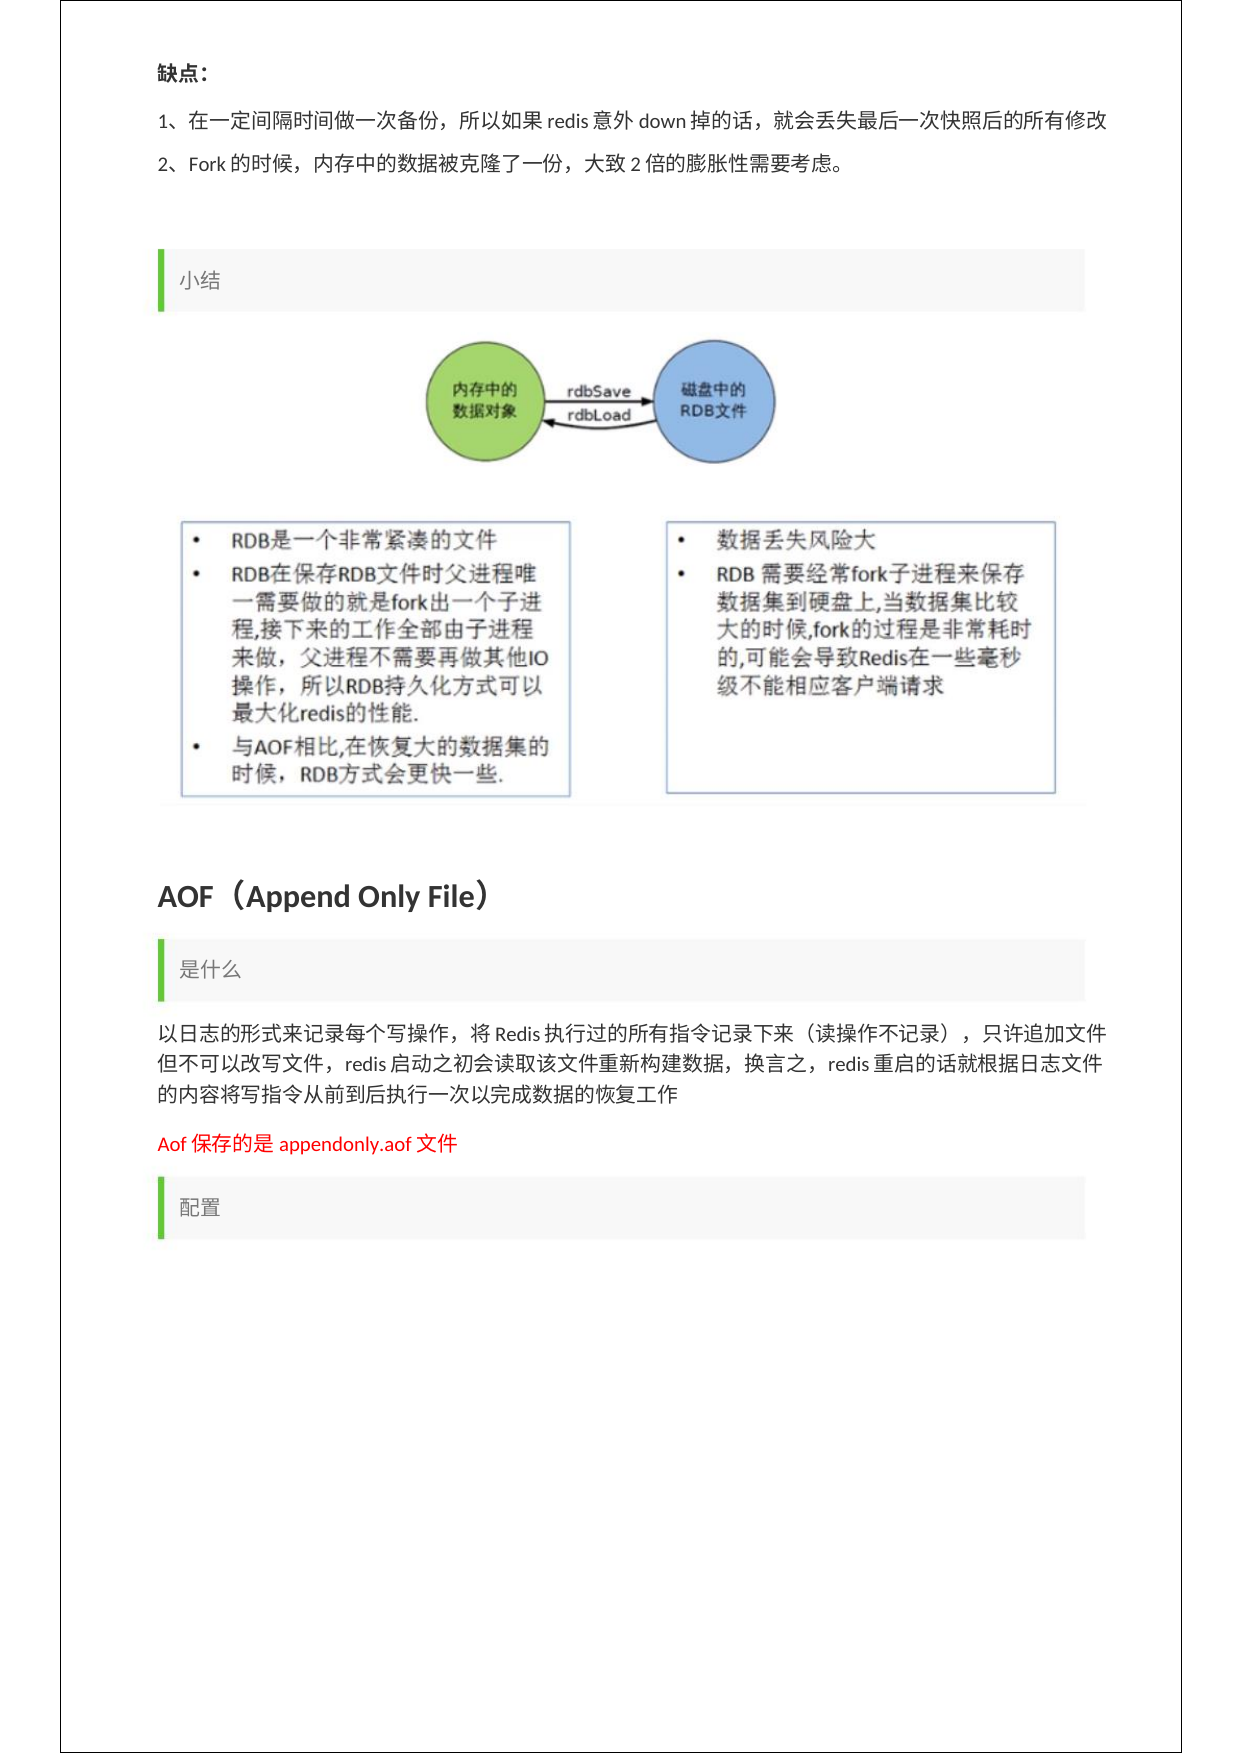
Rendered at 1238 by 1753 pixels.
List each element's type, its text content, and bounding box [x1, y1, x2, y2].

list 配置 [179, 1198, 251, 1219]
list 的内容将写指令从前到后执行一次以完成数据的恢复工作 [157, 1077, 1223, 1108]
list 缺点： [157, 65, 249, 86]
list 1、在一定间隔时间做一次备份，所以如果redis意外down掉的话，就会丢失最后一次快照后的所有修改 [157, 112, 1219, 133]
list 是什么 [179, 961, 271, 982]
list 以日志的形式来记录每个写操作，将Redis执行过的所有指令记录下来（读操作不记录），只许追加文件 [157, 1025, 1223, 1046]
list 2、Fork的时候，内存中的数据被克隆了一份，大致2倍的膨胀性需要考虑。 [157, 133, 1219, 181]
list Aof保存的是 appendonly.aof 文件 [157, 1134, 516, 1155]
list 小结 [179, 271, 251, 292]
picture [61, 1, 1181, 1752]
list AOF（Append Only File） [157, 880, 623, 914]
list 但不可以改写文件，redis启动之初会读取该文件重新构建数据，换言之，redis重启的话就根据日志文件 [157, 1046, 1223, 1077]
